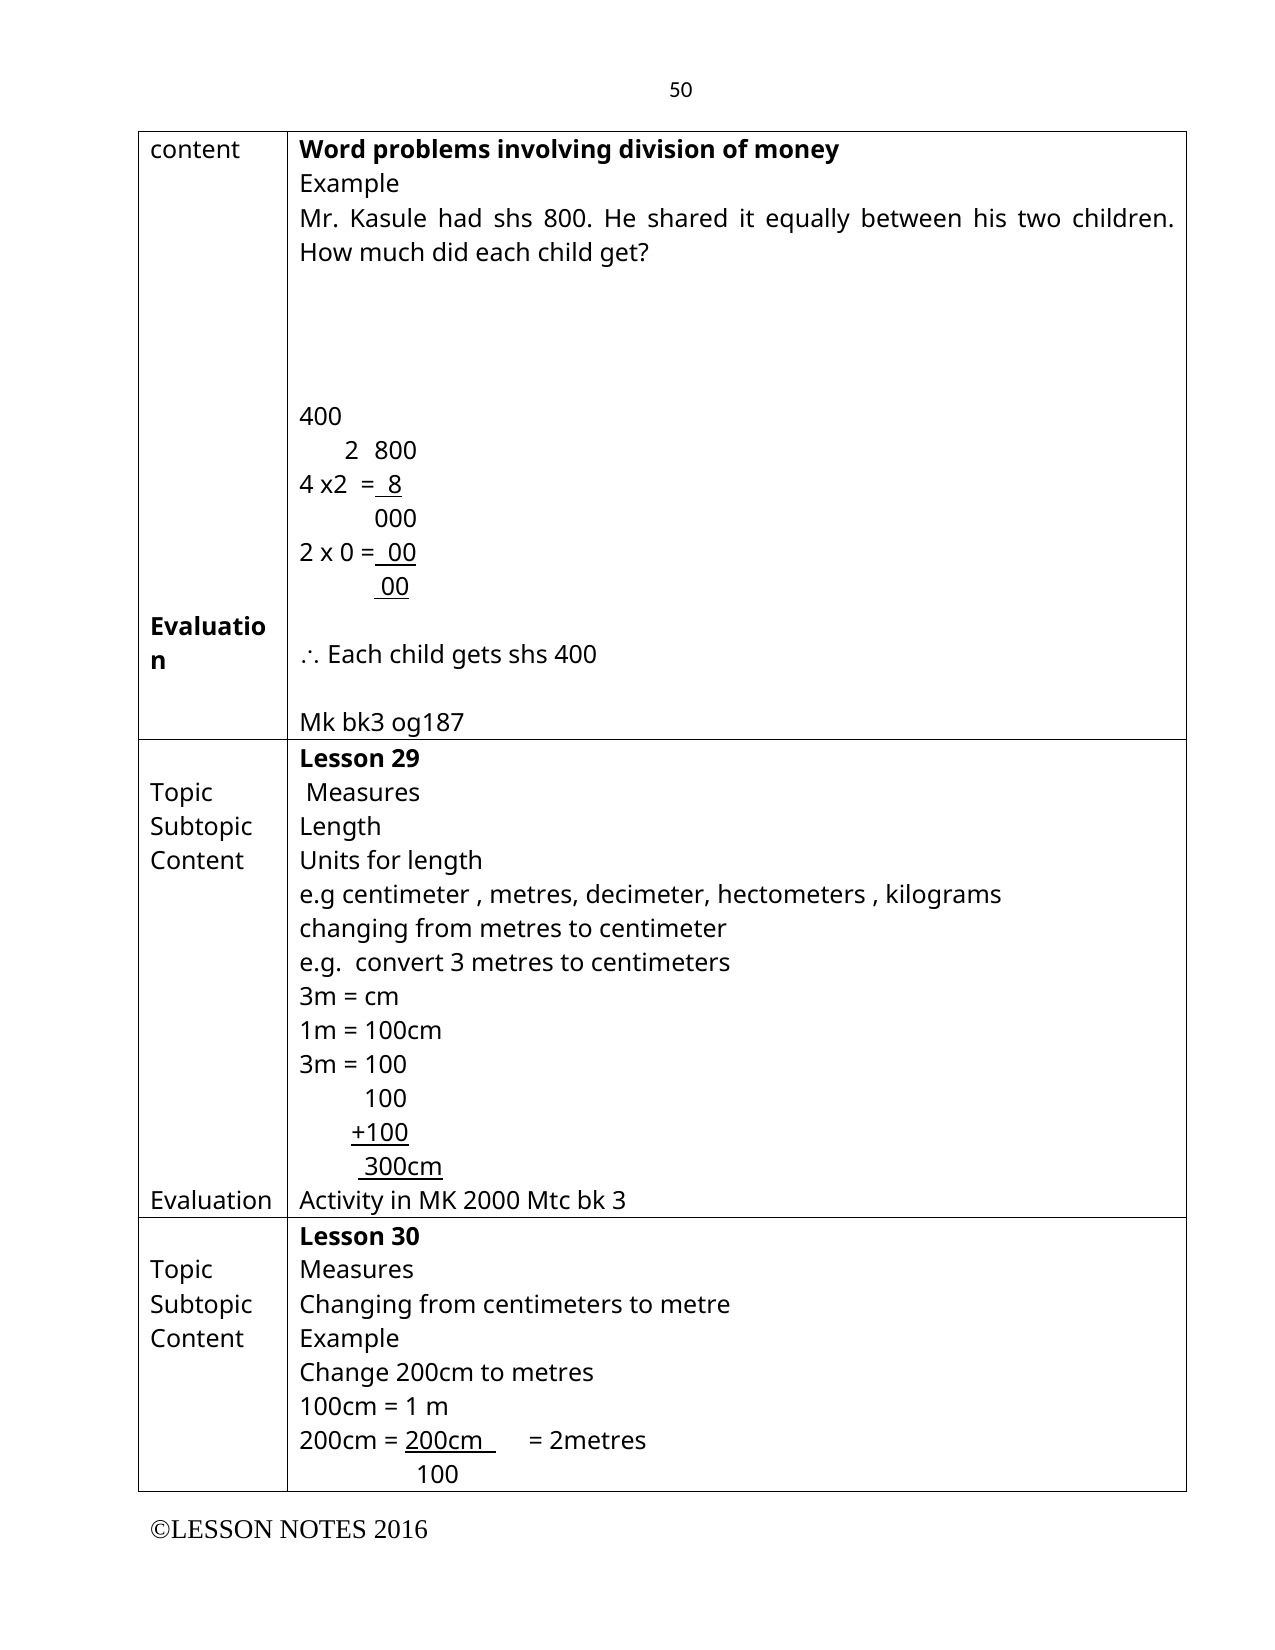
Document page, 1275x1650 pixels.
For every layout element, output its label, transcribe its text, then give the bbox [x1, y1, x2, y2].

table_cell Lesson 29 Measures Length Units for length e.g centimeter , metres, decimeter, hectometers , kilograms changing from metres to centimeter e.g. convert to centimeters 3m = cm 1m = 100cm 3m = 100 100 +100 300cm Activity in MK 2000 Mtc bk 3 [288, 740, 1186, 1217]
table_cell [288, 1218, 1186, 1491]
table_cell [139, 132, 287, 739]
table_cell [139, 1218, 287, 1491]
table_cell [288, 132, 1186, 739]
table_cell Topic Subtopic Content Evaluation [139, 740, 287, 1217]
